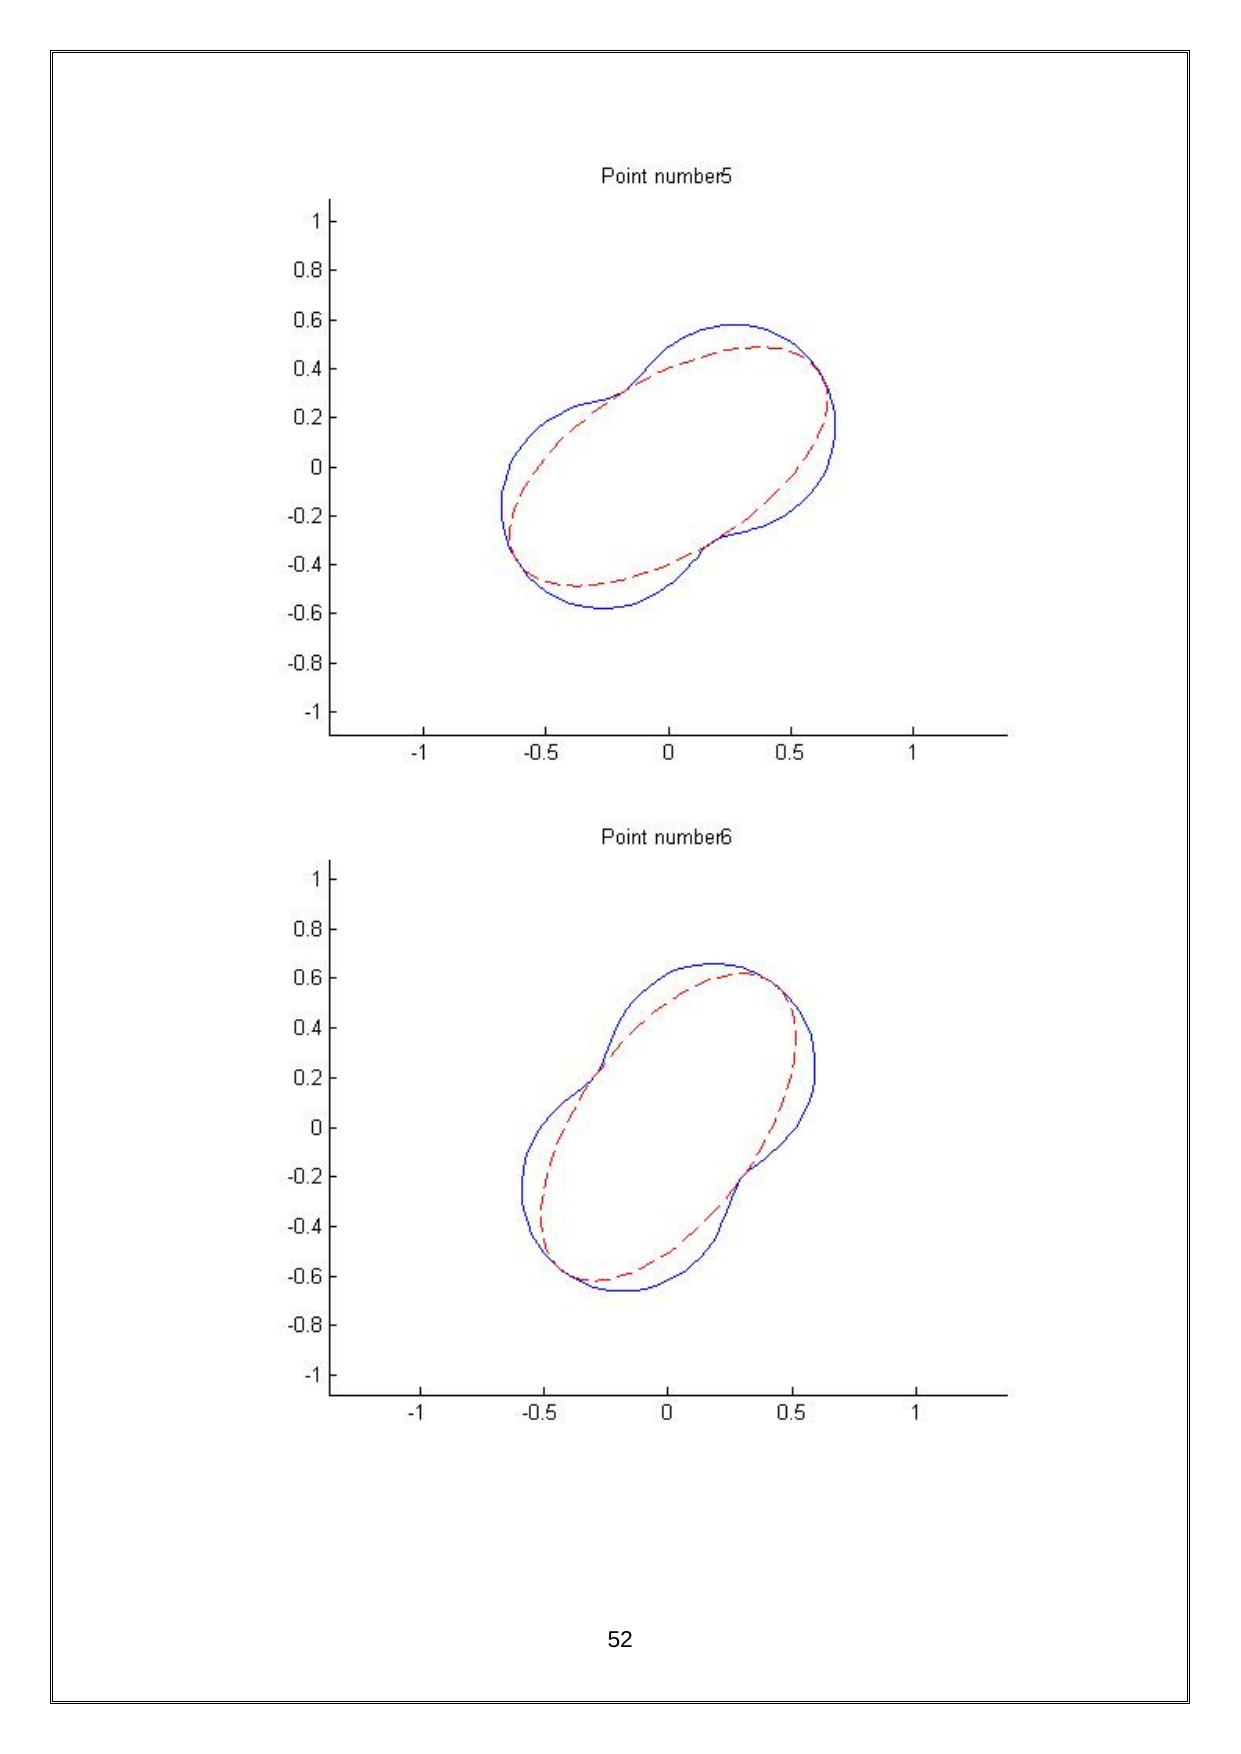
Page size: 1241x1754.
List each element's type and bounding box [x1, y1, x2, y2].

picture [215, 810, 1090, 1467]
picture [215, 150, 1090, 807]
